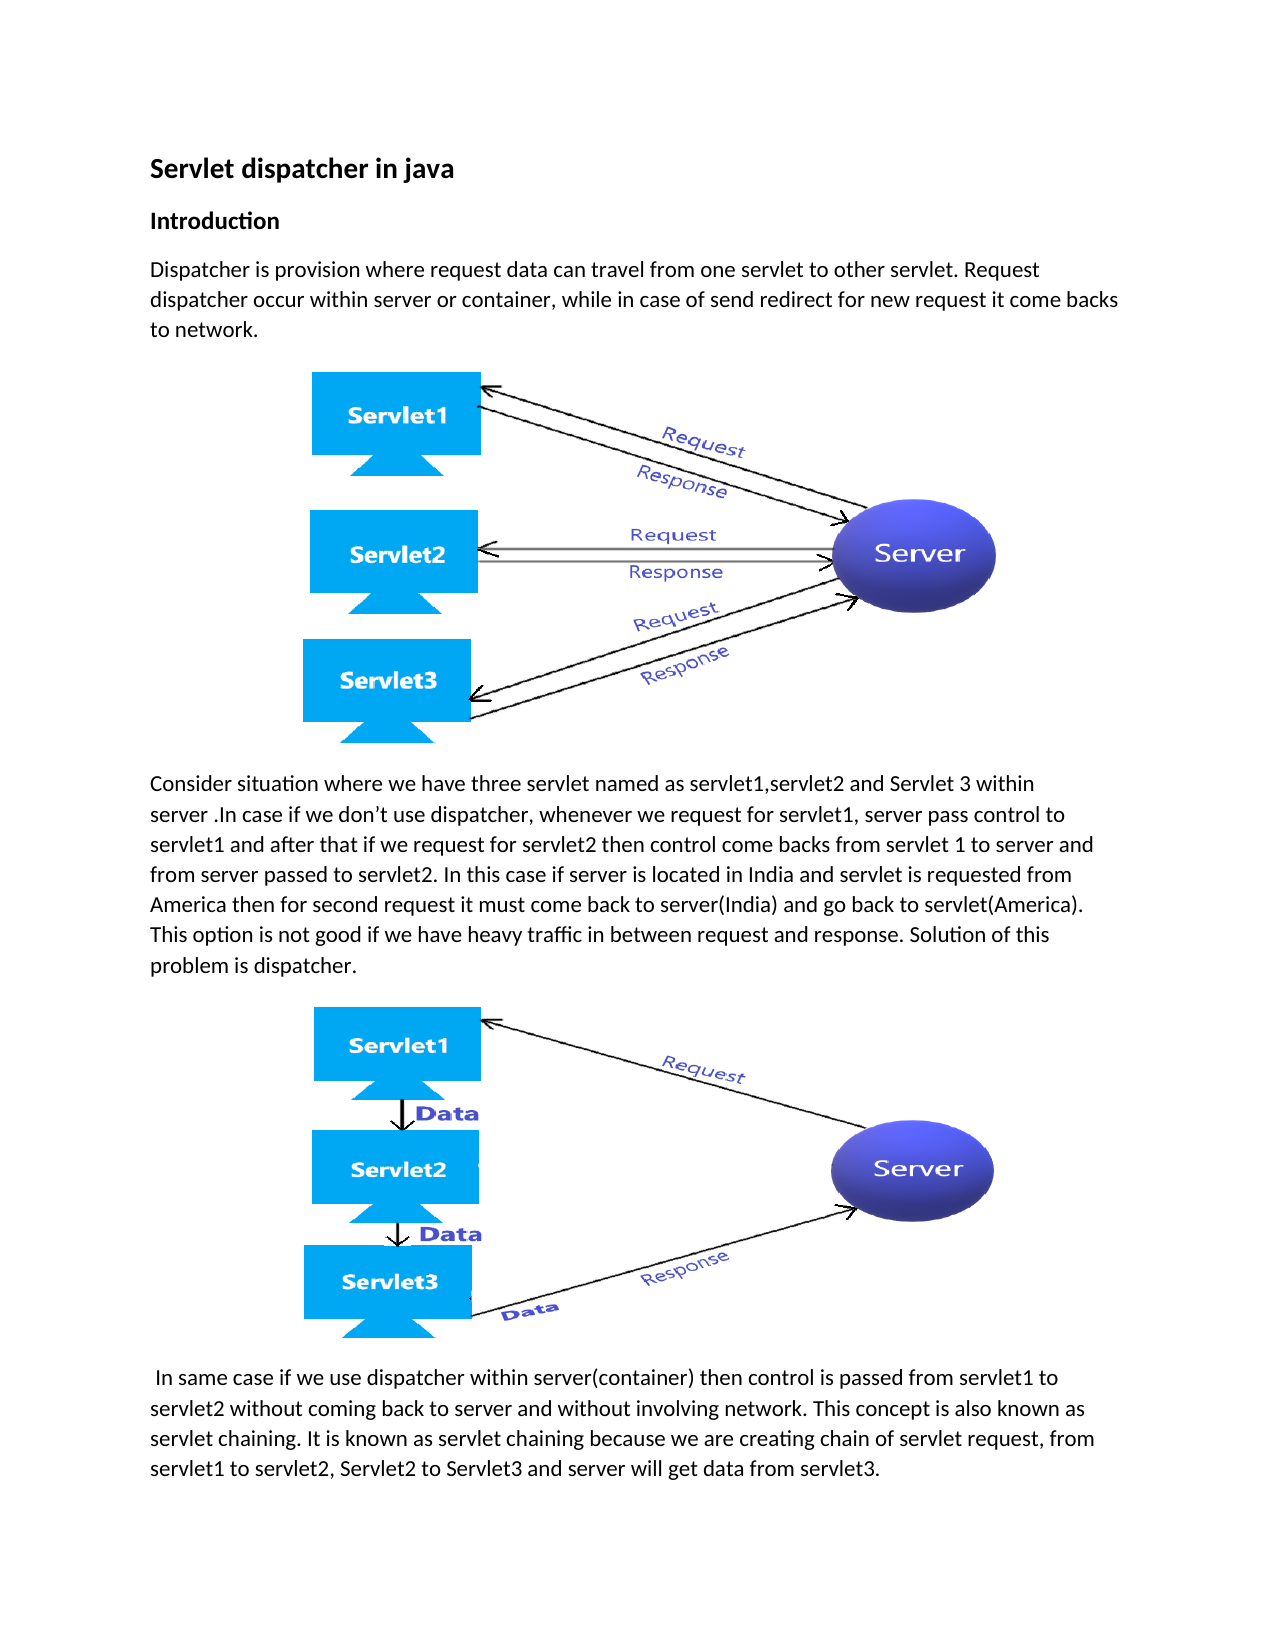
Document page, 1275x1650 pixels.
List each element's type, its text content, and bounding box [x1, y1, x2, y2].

text Servlet dispatcher in java [150, 150, 1125, 186]
picture [257, 997, 1018, 1345]
text In same case if we use dispatcher within server(container) then control is passed from servlet1 to servlet2 without coming back to server and without involving network. This concept is also known as servlet chaining. It is known as servlet chaining because we are creating chain of servlet request, from servlet1 to servlet2, Servlet2 to Servlet3 and server will get data from servlet3. [150, 1363, 1125, 1482]
picture [255, 362, 1020, 751]
text Dispatcher is provision where request data can travel from one servlet to other servlet. Request dispatcher occur within server or container, while in case of send redirect for new request it come backs to network. [150, 255, 1125, 343]
text Introduction [150, 205, 1125, 236]
text Consider situation where we have three servlet named as servlet1,servlet2 and Servlet 3 within server .In case if we don’t use dispatcher, whenever we request for servlet1, server pass control to servlet1 and after that if we request for servlet2 then control come backs from servlet 1 to server and from server passed to servlet2. In this case if server is located in India and servlet is requested from America then for second request it must come back to server(India) and go back to servlet(America). This option is not good if we have heavy traffic in between request and response. Solution of this problem is dispatcher. [150, 769, 1125, 979]
